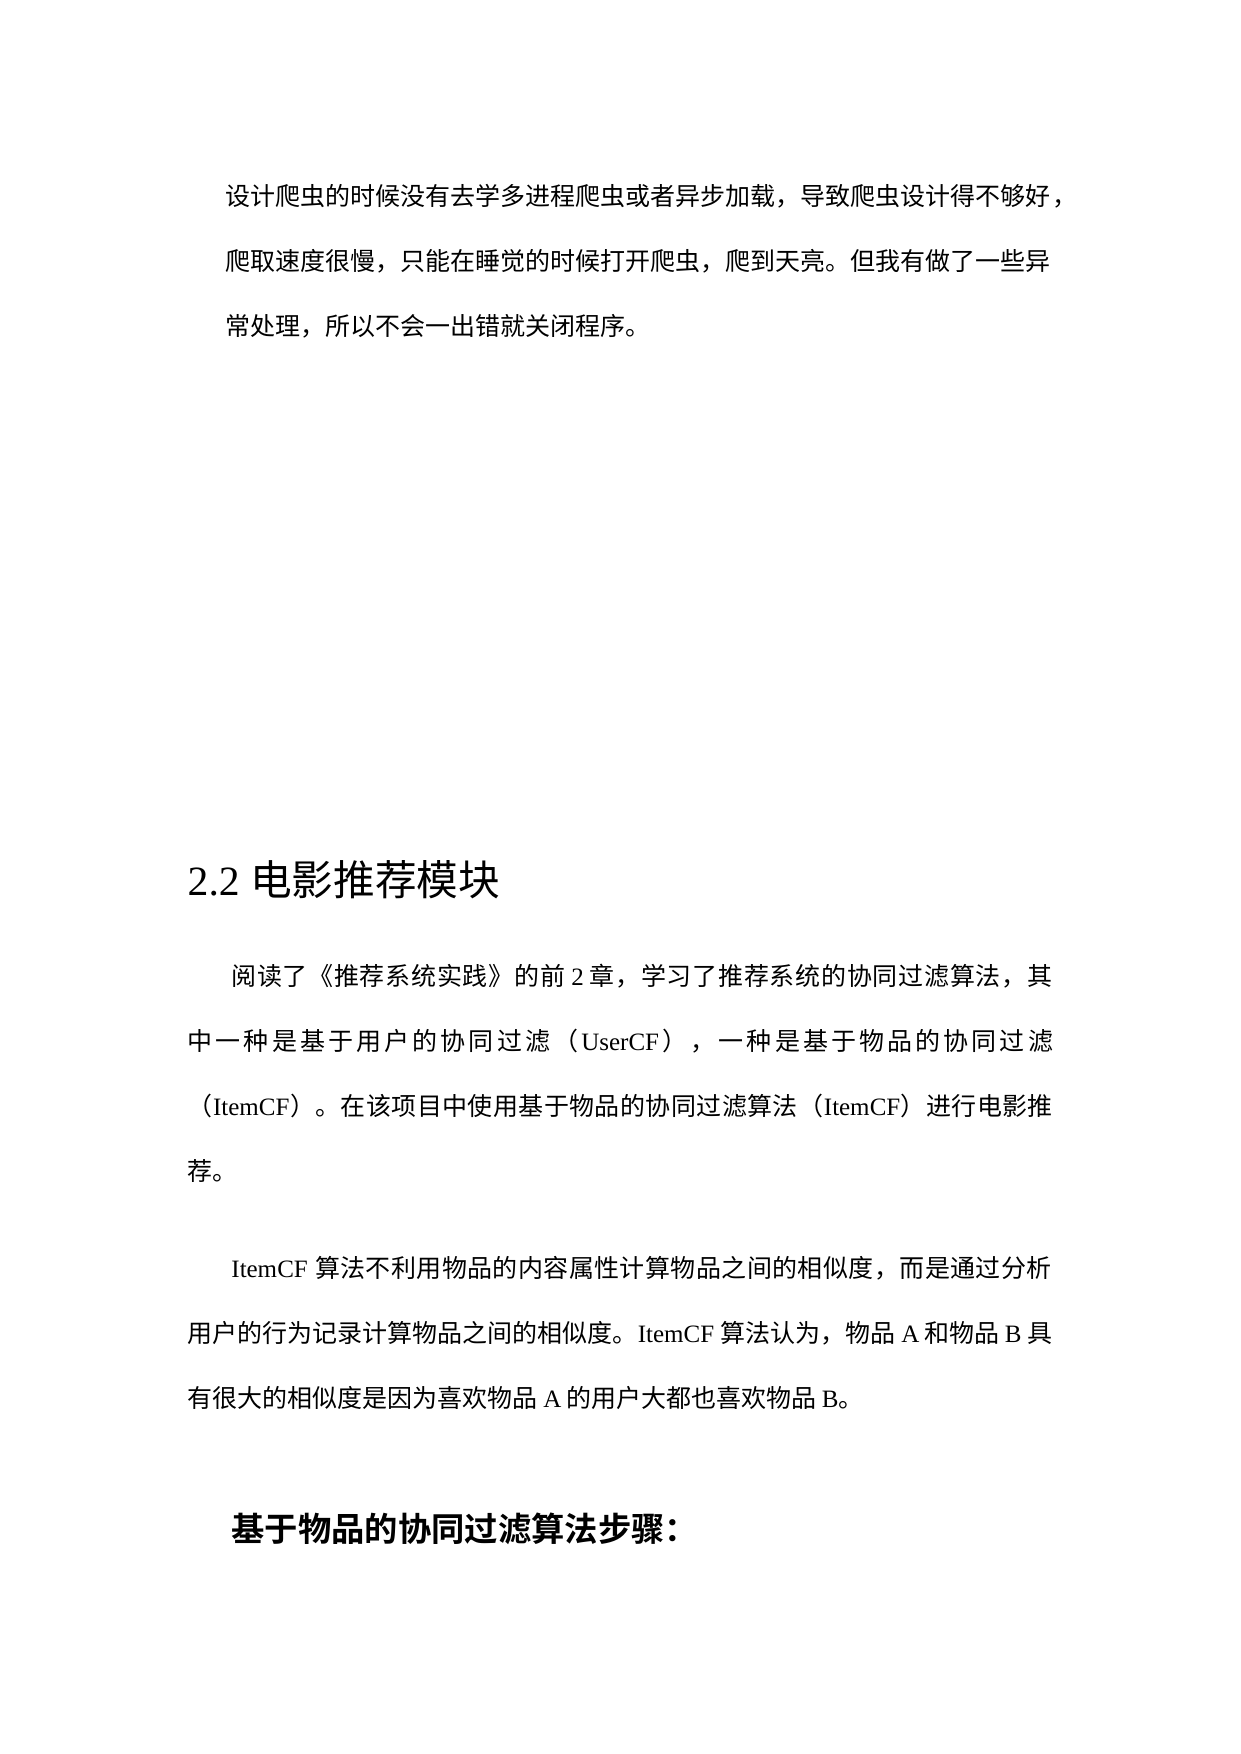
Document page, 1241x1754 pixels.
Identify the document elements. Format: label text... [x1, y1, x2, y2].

text 阅读了《推荐系统实践》的前2章，学习了推荐系统的协同过滤算法，其中一种是基于用户的协同过滤（UserCF），一种是基于物品的协同过滤（ItemCF）。在该项目中使用基于物品的协同过滤算法（ItemCF）进行电影推荐。 [187, 942, 1053, 1202]
text 基于物品的协同过滤算法步骤： [187, 1494, 1053, 1559]
text ItemCF 算法不利用物品的内容属性计算物品之间的相似度，而是通过分析用户的行为记录计算物品之间的相似度。ItemCF 算法认为，物品 A 和物品 B 具有很大的相似度是因为喜欢物品 A 的用户大都也喜欢物品 B。 [187, 1234, 1053, 1429]
text 2.2 电影推荐模块 [187, 844, 1053, 909]
text 设计爬虫的时候没有去学多进程爬虫或者异步加载，导致爬虫设计得不够好，爬取速度很慢，只能在睡觉的时候打开爬虫，爬到天亮。但我有做了一些异常处理，所以不会一出错就关闭程序。 [225, 162, 1053, 357]
